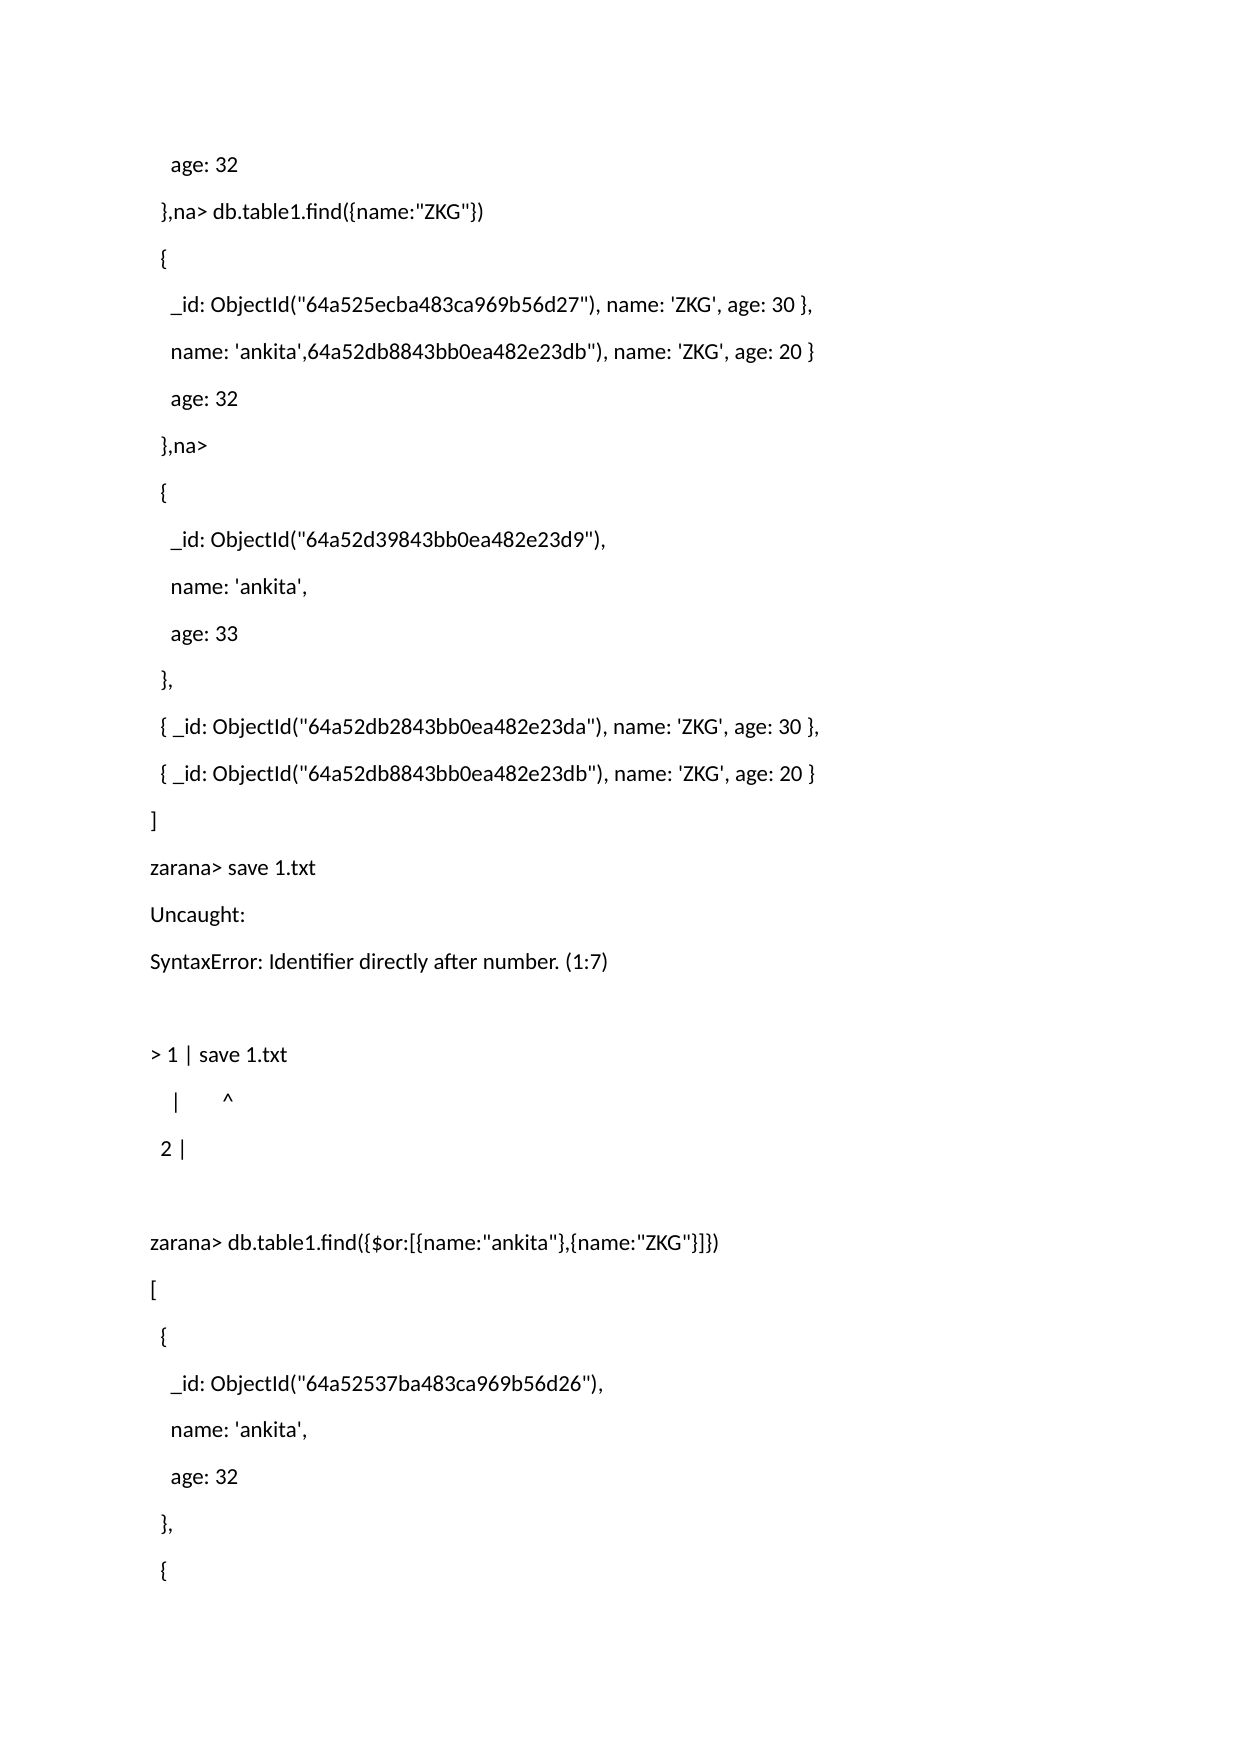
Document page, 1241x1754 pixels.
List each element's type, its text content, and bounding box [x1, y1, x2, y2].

text age: 32 [150, 150, 1090, 178]
text 2 | [150, 1134, 1090, 1162]
text { [150, 1556, 1090, 1584]
text },na> [150, 431, 1090, 459]
text ] [150, 806, 1090, 834]
text _id: ObjectId("64a52537ba483ca969b56d26"), [150, 1369, 1090, 1397]
text _id: ObjectId("64a525ecba483ca969b56d27"), name: 'ZKG', age: 30 }, [150, 291, 1090, 319]
text | ^ [150, 1087, 1090, 1116]
text age: 32 [150, 1462, 1090, 1491]
text { _id: ObjectId("64a52db2843bb0ea482e23da"), name: 'ZKG', age: 30 }, [150, 712, 1090, 741]
text name: 'ankita',64a52db8843bb0ea482e23db"), name: 'ZKG', age: 20 } [150, 337, 1090, 366]
text Uncaught: [150, 900, 1090, 928]
text age: 32 [150, 384, 1090, 412]
text { [150, 478, 1090, 506]
text _id: ObjectId("64a52d39843bb0ea482e23d9"), [150, 525, 1090, 553]
text },na> db.table1.find({name:"ZKG"}) [150, 197, 1090, 225]
text name: 'ankita', [150, 572, 1090, 600]
text [ [150, 1275, 1090, 1303]
text > 1 | save 1.txt [150, 1041, 1090, 1069]
text }, [150, 666, 1090, 694]
text age: 33 [150, 619, 1090, 647]
text }, [150, 1509, 1090, 1537]
text SyntaxError: Identifier directly after number. (1:7) [150, 947, 1090, 975]
text zarana> save 1.txt [150, 853, 1090, 881]
text { [150, 1322, 1090, 1350]
text name: 'ankita', [150, 1416, 1090, 1444]
text { [150, 244, 1090, 272]
text { _id: ObjectId("64a52db8843bb0ea482e23db"), name: 'ZKG', age: 20 } [150, 759, 1090, 787]
text zarana> db.table1.find({$or:[{name:"ankita"},{name:"ZKG"}]}) [150, 1228, 1090, 1256]
